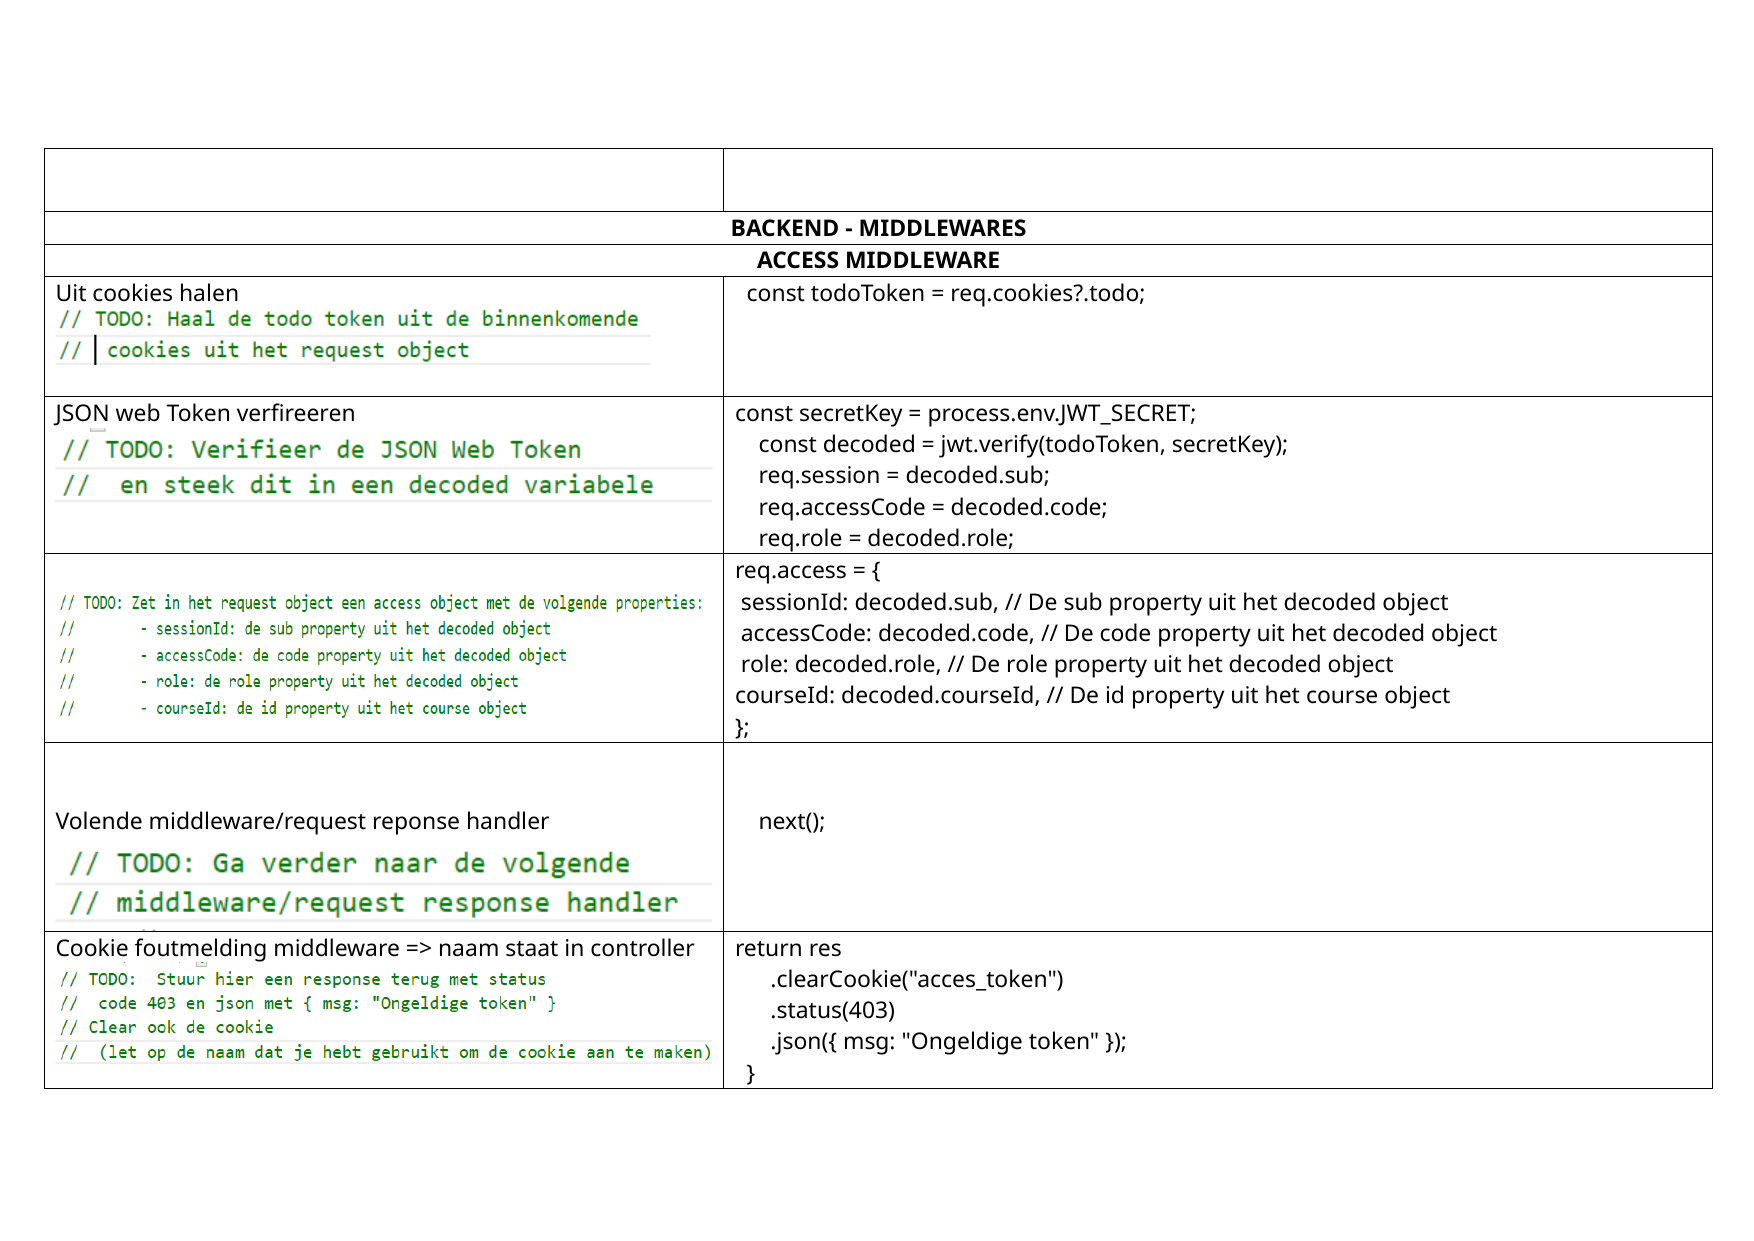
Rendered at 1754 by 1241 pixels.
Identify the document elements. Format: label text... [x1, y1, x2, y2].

table_cell [45, 554, 723, 742]
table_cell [724, 149, 1712, 211]
picture [55, 428, 713, 509]
picture [55, 308, 652, 365]
picture [55, 836, 713, 931]
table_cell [45, 149, 723, 211]
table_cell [724, 932, 1712, 1088]
table_cell const secretKey = process.env.JWT_SECRET; const decoded = jwt.verify(todoToken, secretKey); req.session = decoded.sub; req.accessCode = decoded.code; req.role = decoded.role; [724, 397, 1712, 553]
picture [55, 585, 713, 734]
picture [55, 962, 713, 1068]
table_cell next(); [724, 743, 1712, 931]
table_cell Volende middleware/request reponse handler [45, 743, 723, 931]
table_cell req.access = { sessionId: decoded.sub, // De sub property uit het decoded object accessCode: decoded.code, // De code property uit het decoded object role: decoded.role, // De role property uit het decoded object courseId: decoded.courseId, // De id property uit het course object }; [724, 554, 1712, 742]
table_cell Uit cookies halen [45, 277, 723, 396]
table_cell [45, 932, 723, 1088]
table_cell ACCESS MIDDLEWARE [45, 245, 1712, 276]
table_cell const todoToken = req.cookies?.todo; [724, 277, 1712, 396]
table_cell BACKEND - MIDDLEWARES [45, 212, 1712, 243]
table_cell JSON web Token verfireeren [45, 397, 723, 553]
